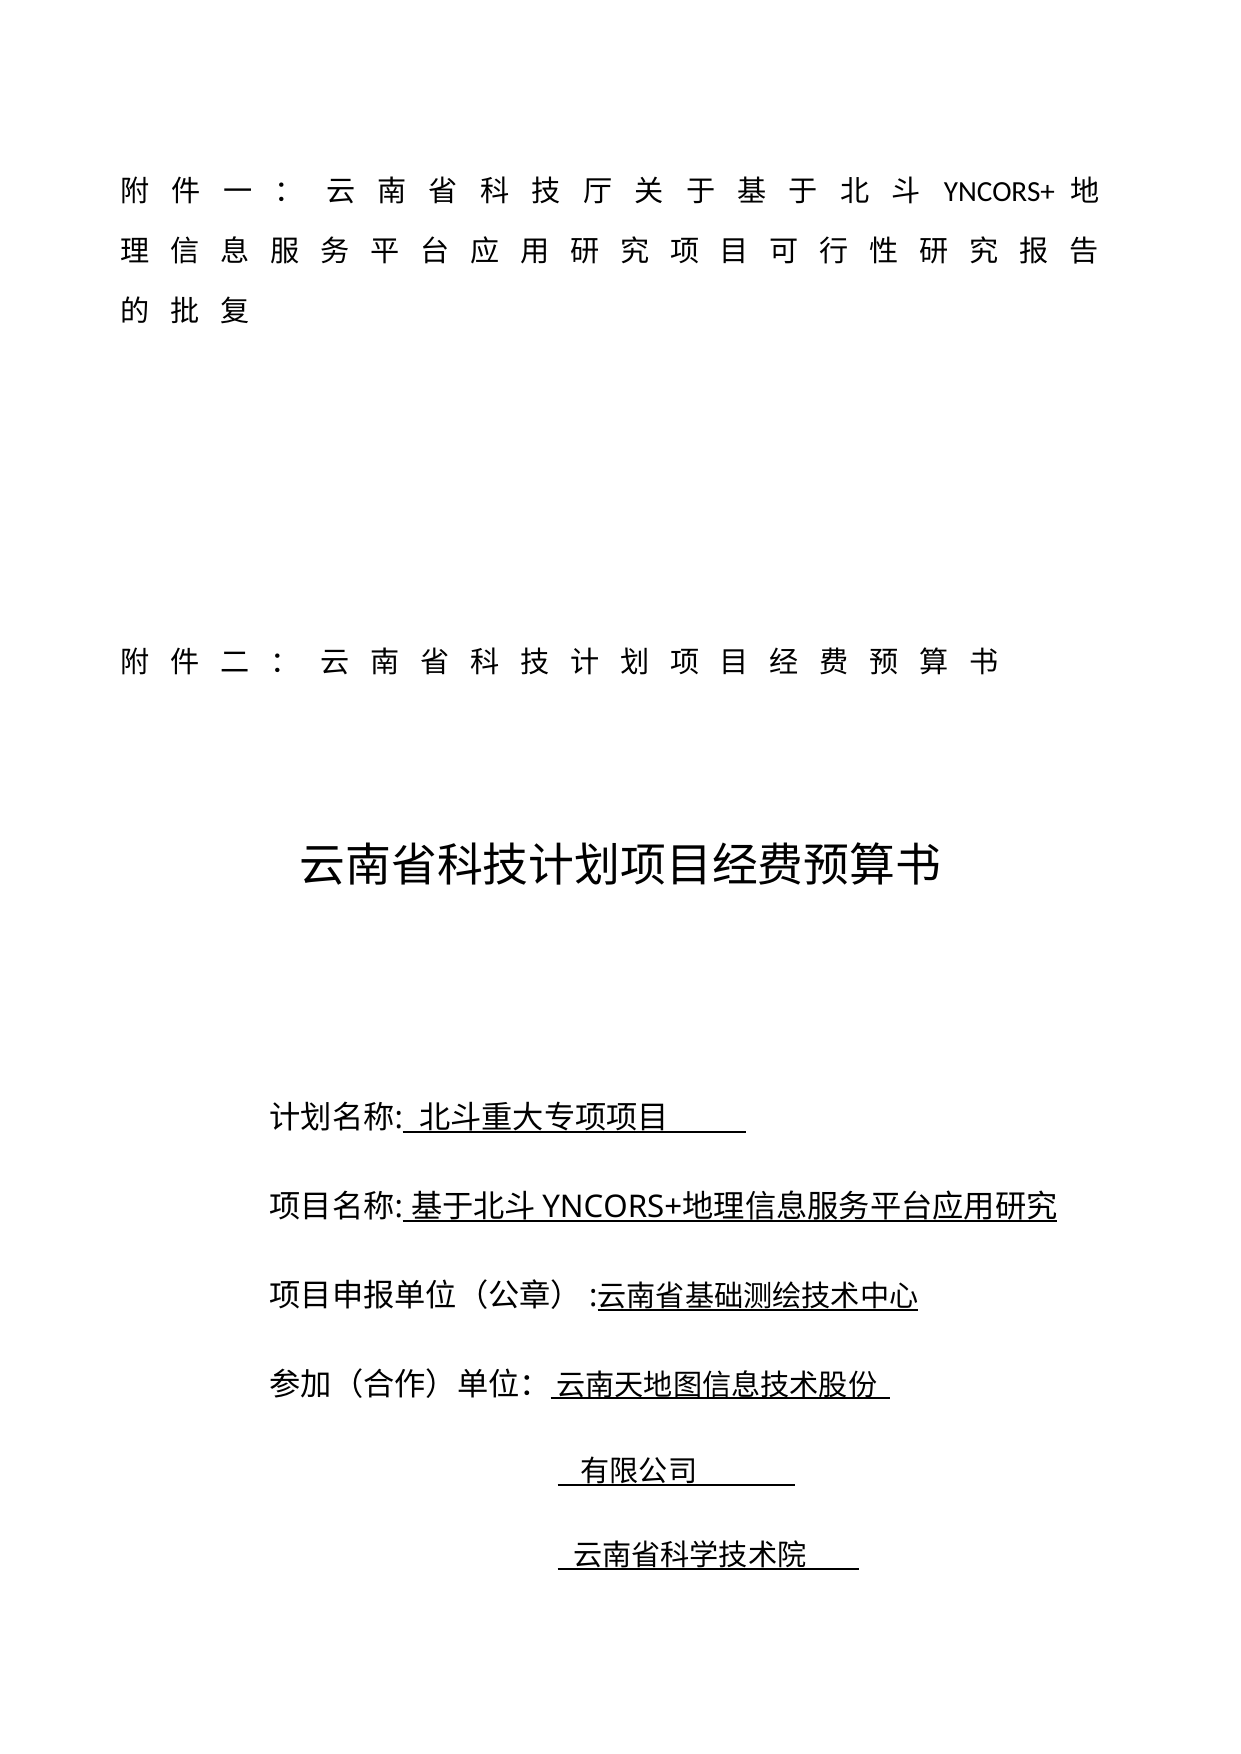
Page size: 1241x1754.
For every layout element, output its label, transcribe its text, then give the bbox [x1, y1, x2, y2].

text 项目名称: 基于北斗YNCORS+地理信息服务平台应用研究 [120, 1181, 1120, 1227]
text 计划名称: 北斗重大专项项目 [120, 1092, 1120, 1138]
text 项目申报单位（公章） :云南省基础测绘技术中心 [120, 1270, 1120, 1316]
text 参加（合作）单位： 云南天地图信息技术股份 [120, 1359, 1120, 1404]
subtitle 附件一：云南省科技厅关于基于北斗YNCORS+地理信息服务平台应用研究项目可行性研究报告的批复 [120, 158, 1120, 339]
text 云南省科技计划项目经费预算书 [120, 828, 1120, 894]
text 有限公司 [120, 1448, 1120, 1490]
text 云南省科学技术院 [120, 1532, 1120, 1574]
subtitle 附件二：云南省科技计划项目经费预算书 [120, 629, 1120, 689]
